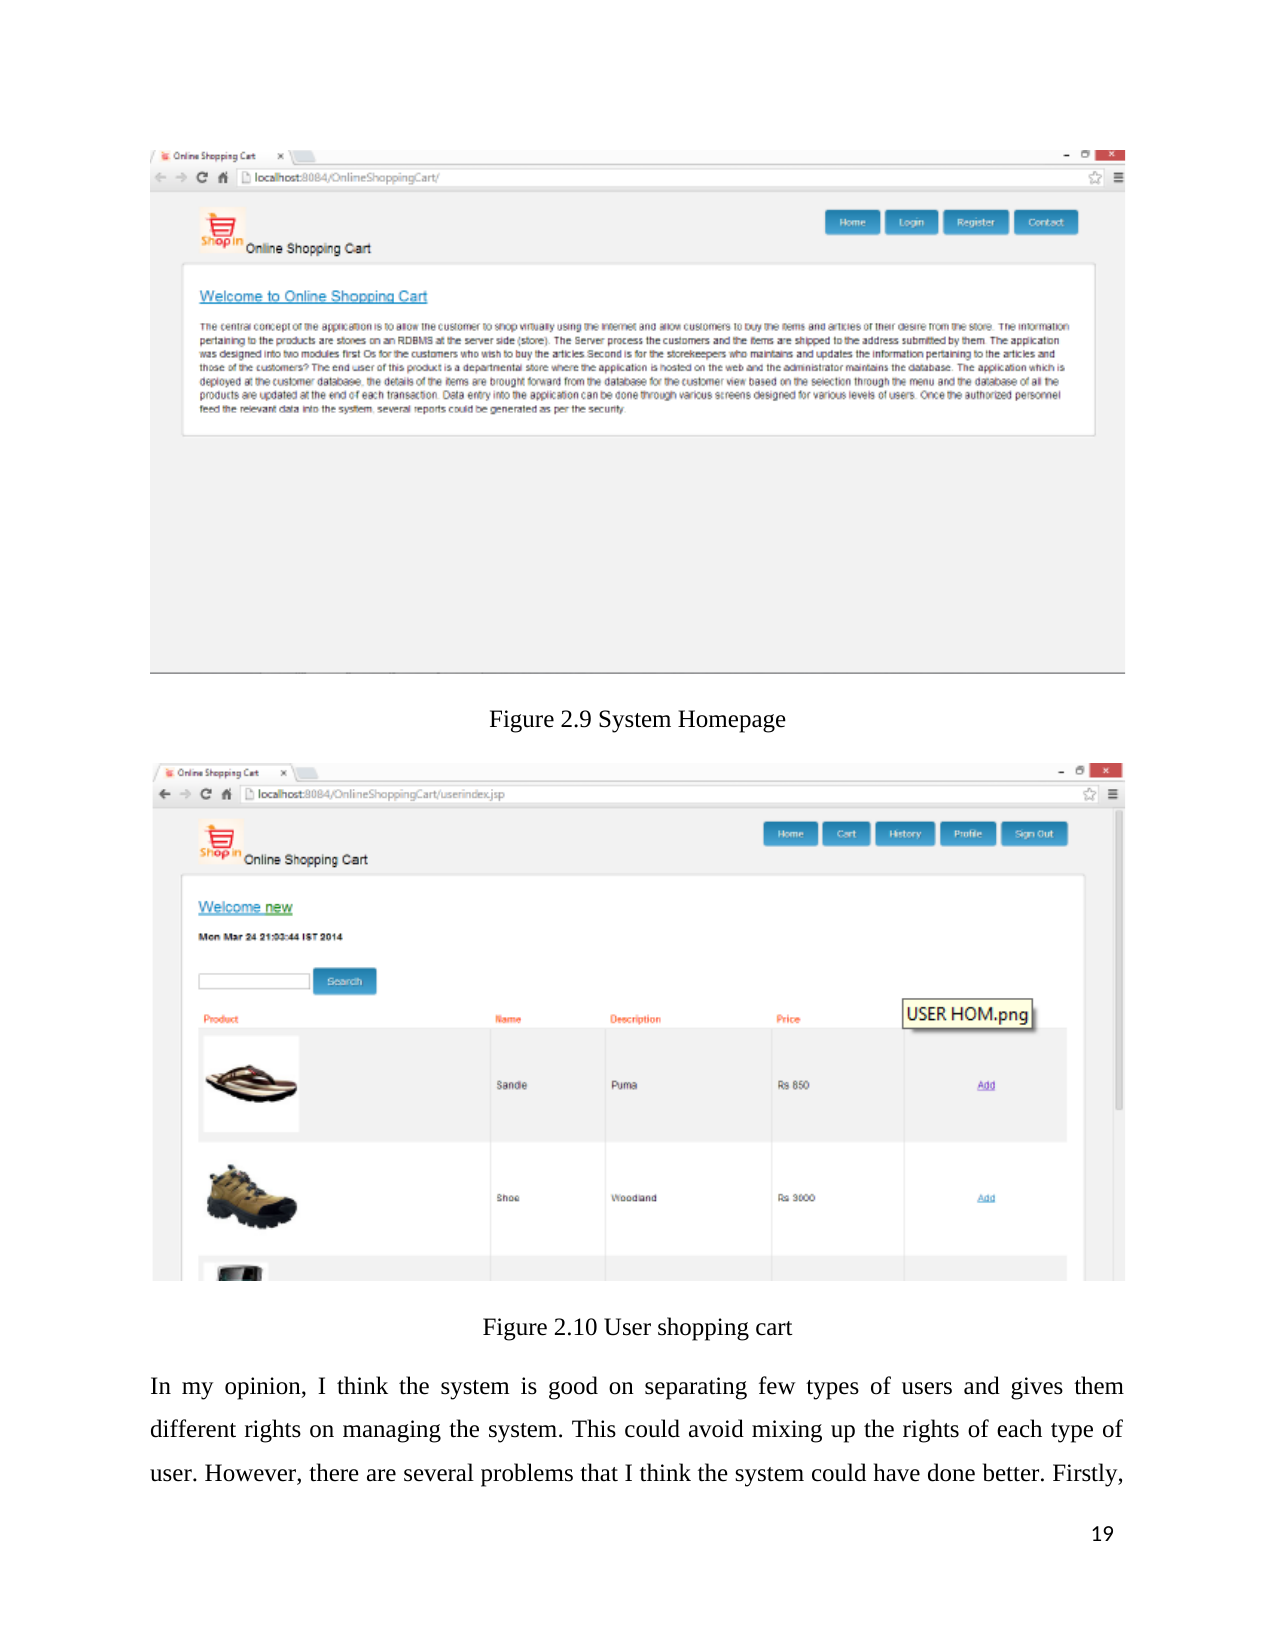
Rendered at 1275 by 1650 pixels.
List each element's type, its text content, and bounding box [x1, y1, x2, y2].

text Figure 2.9 System Homepage [150, 704, 1125, 733]
text Figure 2.10 User shopping cart [150, 1312, 1125, 1340]
picture [150, 763, 1125, 1281]
picture [150, 150, 1125, 674]
